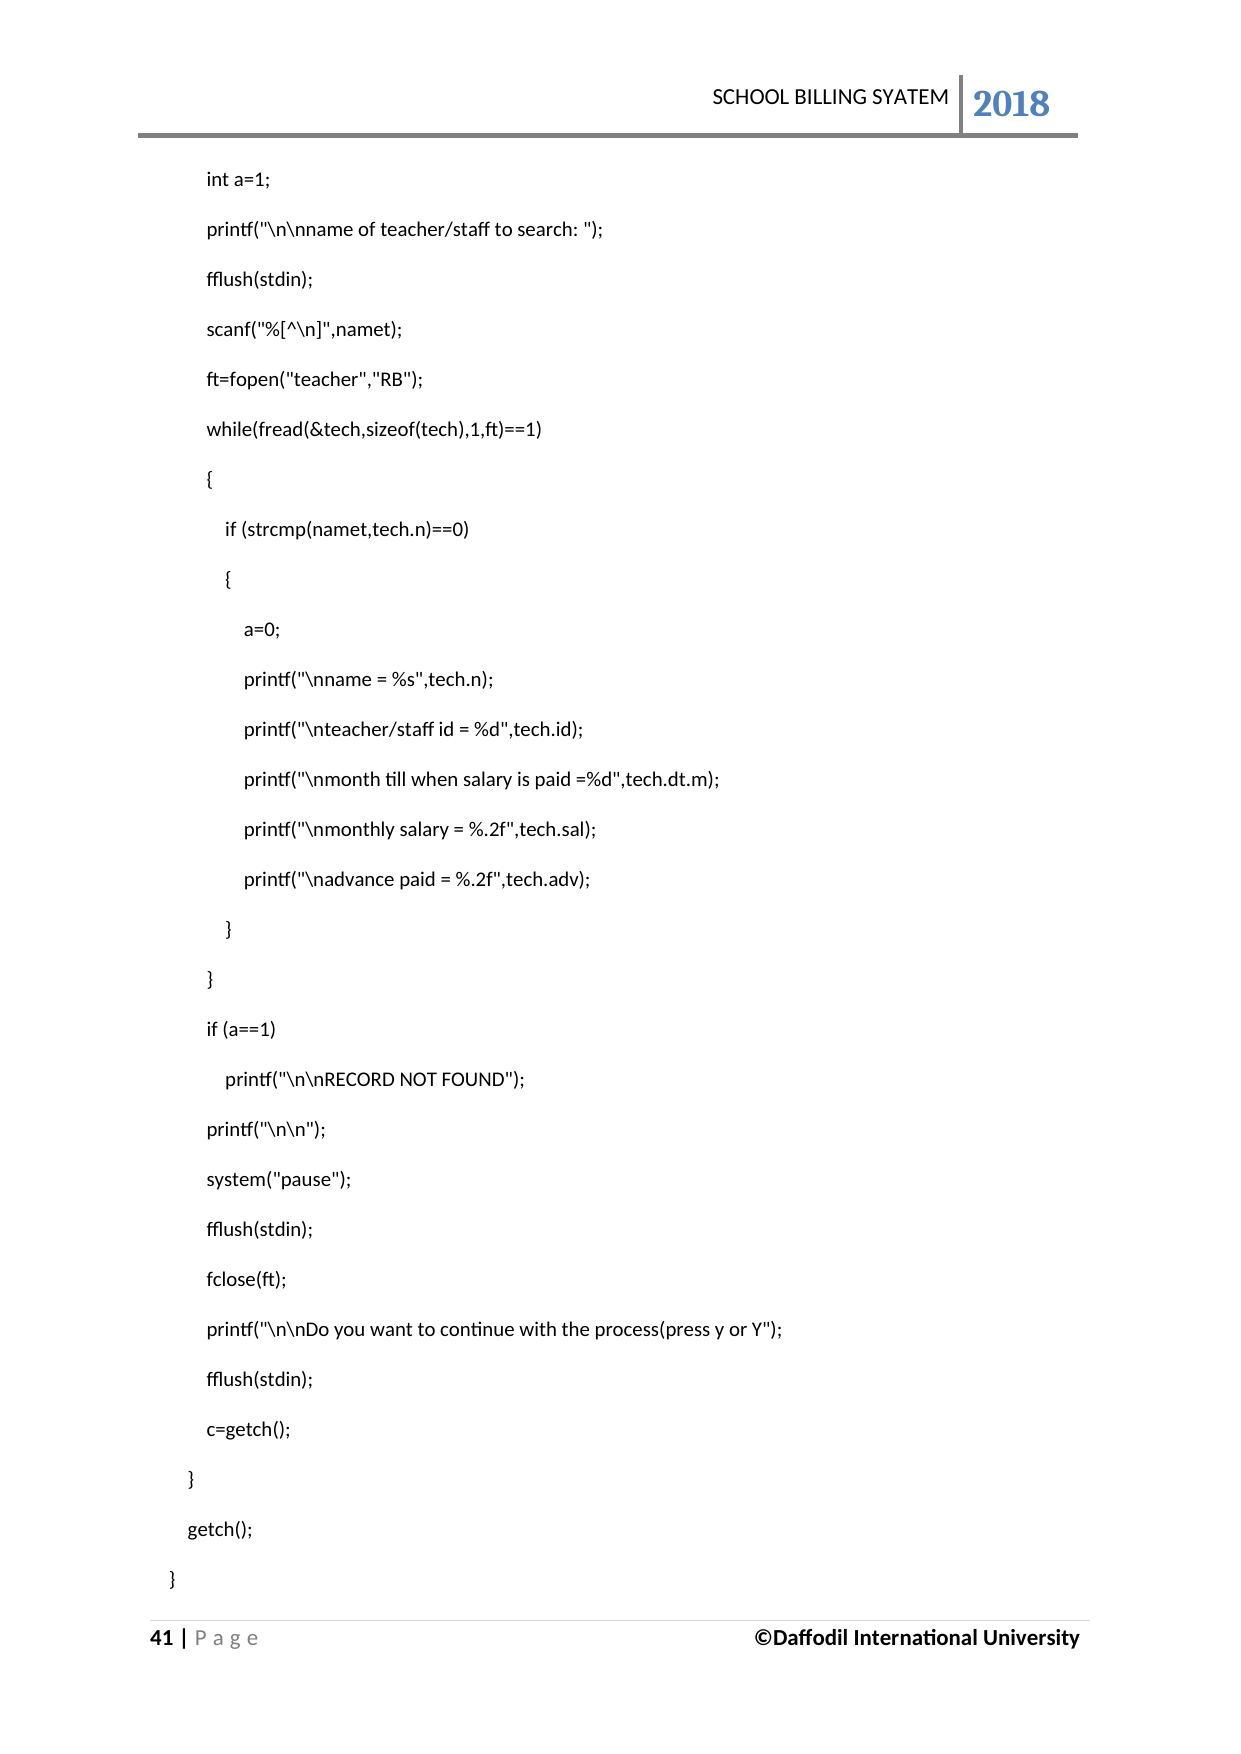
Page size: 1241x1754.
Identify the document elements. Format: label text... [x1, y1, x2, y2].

text if (a==1) [150, 1016, 1090, 1041]
text int a=1; [150, 166, 1090, 191]
text if (strcmp(namet,tech.n)==0) [150, 516, 1090, 541]
text { [150, 466, 1090, 491]
text printf("\nteacher/staff id = %d",tech.id); [150, 716, 1090, 741]
text printf("\nname = %s",tech.n); [150, 666, 1090, 691]
text printf("\n\nname of teacher/staff to search: "); [150, 216, 1090, 241]
text } [150, 966, 1090, 991]
text printf("\nadvance paid = %.2f",tech.adv); [150, 866, 1090, 891]
text } [150, 916, 1090, 941]
text c=getch(); [150, 1416, 1090, 1441]
text printf("\n\n"); [150, 1116, 1090, 1141]
text fflush(stdin); [150, 1366, 1090, 1391]
text fflush(stdin); [150, 1216, 1090, 1241]
text printf("\n\nRECORD NOT FOUND"); [150, 1066, 1090, 1091]
text } [150, 1466, 1090, 1491]
text fflush(stdin); [150, 266, 1090, 291]
text getch(); [150, 1516, 1090, 1541]
text a=0; [150, 616, 1090, 641]
text printf("\n\nDo you want to continue with the process(press y or Y"); [150, 1316, 1090, 1341]
text { [150, 566, 1090, 591]
text } [150, 1566, 1090, 1591]
text while(fread(&tech,sizeof(tech),1,ft)==1) [150, 416, 1090, 441]
text printf("\nmonthly salary = %.2f",tech.sal); [150, 816, 1090, 841]
text printf("\nmonth till when salary is paid =%d",tech.dt.m); [150, 766, 1090, 791]
text scanf("%[^\n]",namet); [150, 316, 1090, 341]
text fclose(ft); [150, 1266, 1090, 1291]
text ft=fopen("teacher","RB"); [150, 366, 1090, 391]
text system("pause"); [150, 1166, 1090, 1191]
